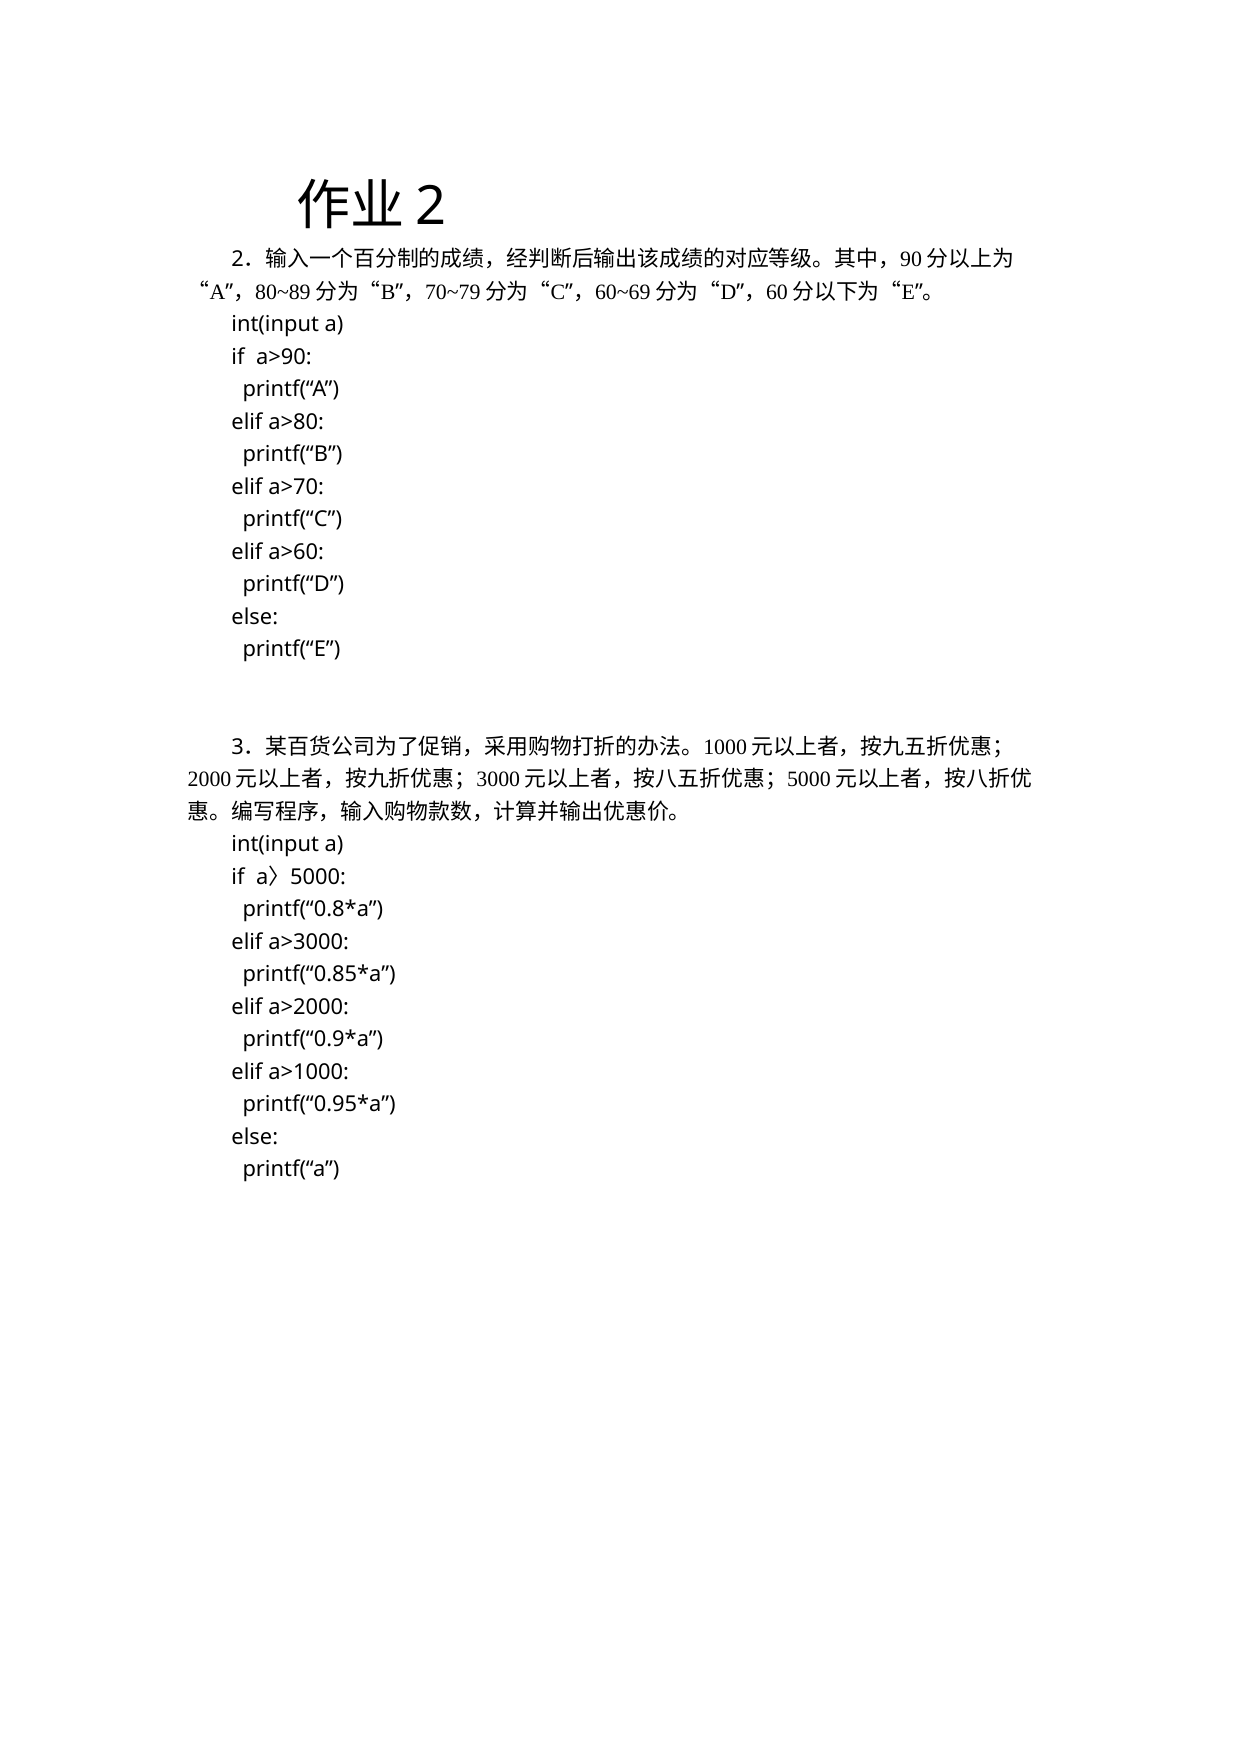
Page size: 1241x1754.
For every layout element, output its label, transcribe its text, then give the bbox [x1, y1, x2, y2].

text int(input a) [187, 306, 1053, 338]
text printf(“0.85*a”) [187, 956, 1053, 988]
text printf(“A”) [187, 371, 1053, 403]
text if a〉5000: [187, 858, 1053, 891]
text elif a>70: [187, 468, 1053, 501]
text 3．某百货公司为了促销，采用购物打折的办法。1000元以上者，按九五折优惠；2000元以上者，按九折优惠；3000元以上者，按八五折优惠；5000元以上者，按八折优惠。编写程序，输入购物款数，计算并输出优惠价。 [187, 728, 1053, 826]
text int(input a) [187, 826, 1053, 858]
text printf(“a”) [187, 1151, 1053, 1183]
text 作业2 [187, 162, 1053, 241]
text elif a>80: [187, 403, 1053, 436]
text elif a>3000: [187, 923, 1053, 956]
text printf(“C”) [187, 501, 1053, 533]
text elif a>2000: [187, 988, 1053, 1021]
text elif a>1000: [187, 1053, 1053, 1086]
text else: [187, 598, 1053, 631]
text printf(“0.9*a”) [187, 1021, 1053, 1053]
text elif a>60: [187, 533, 1053, 566]
text printf(“B”) [187, 436, 1053, 468]
text printf(“0.95*a”) [187, 1086, 1053, 1118]
text printf(“E”) [187, 631, 1053, 663]
text if a>90: [187, 338, 1053, 371]
text else: [187, 1118, 1053, 1151]
text printf(“0.8*a”) [187, 891, 1053, 923]
text 2．输入一个百分制的成绩，经判断后输出该成绩的对应等级。其中，90分以上为“A”，80~89分为“B”，70~79分为“C”，60~69分为“D”，60分以下为“E”。 [187, 241, 1053, 306]
text printf(“D”) [187, 566, 1053, 598]
